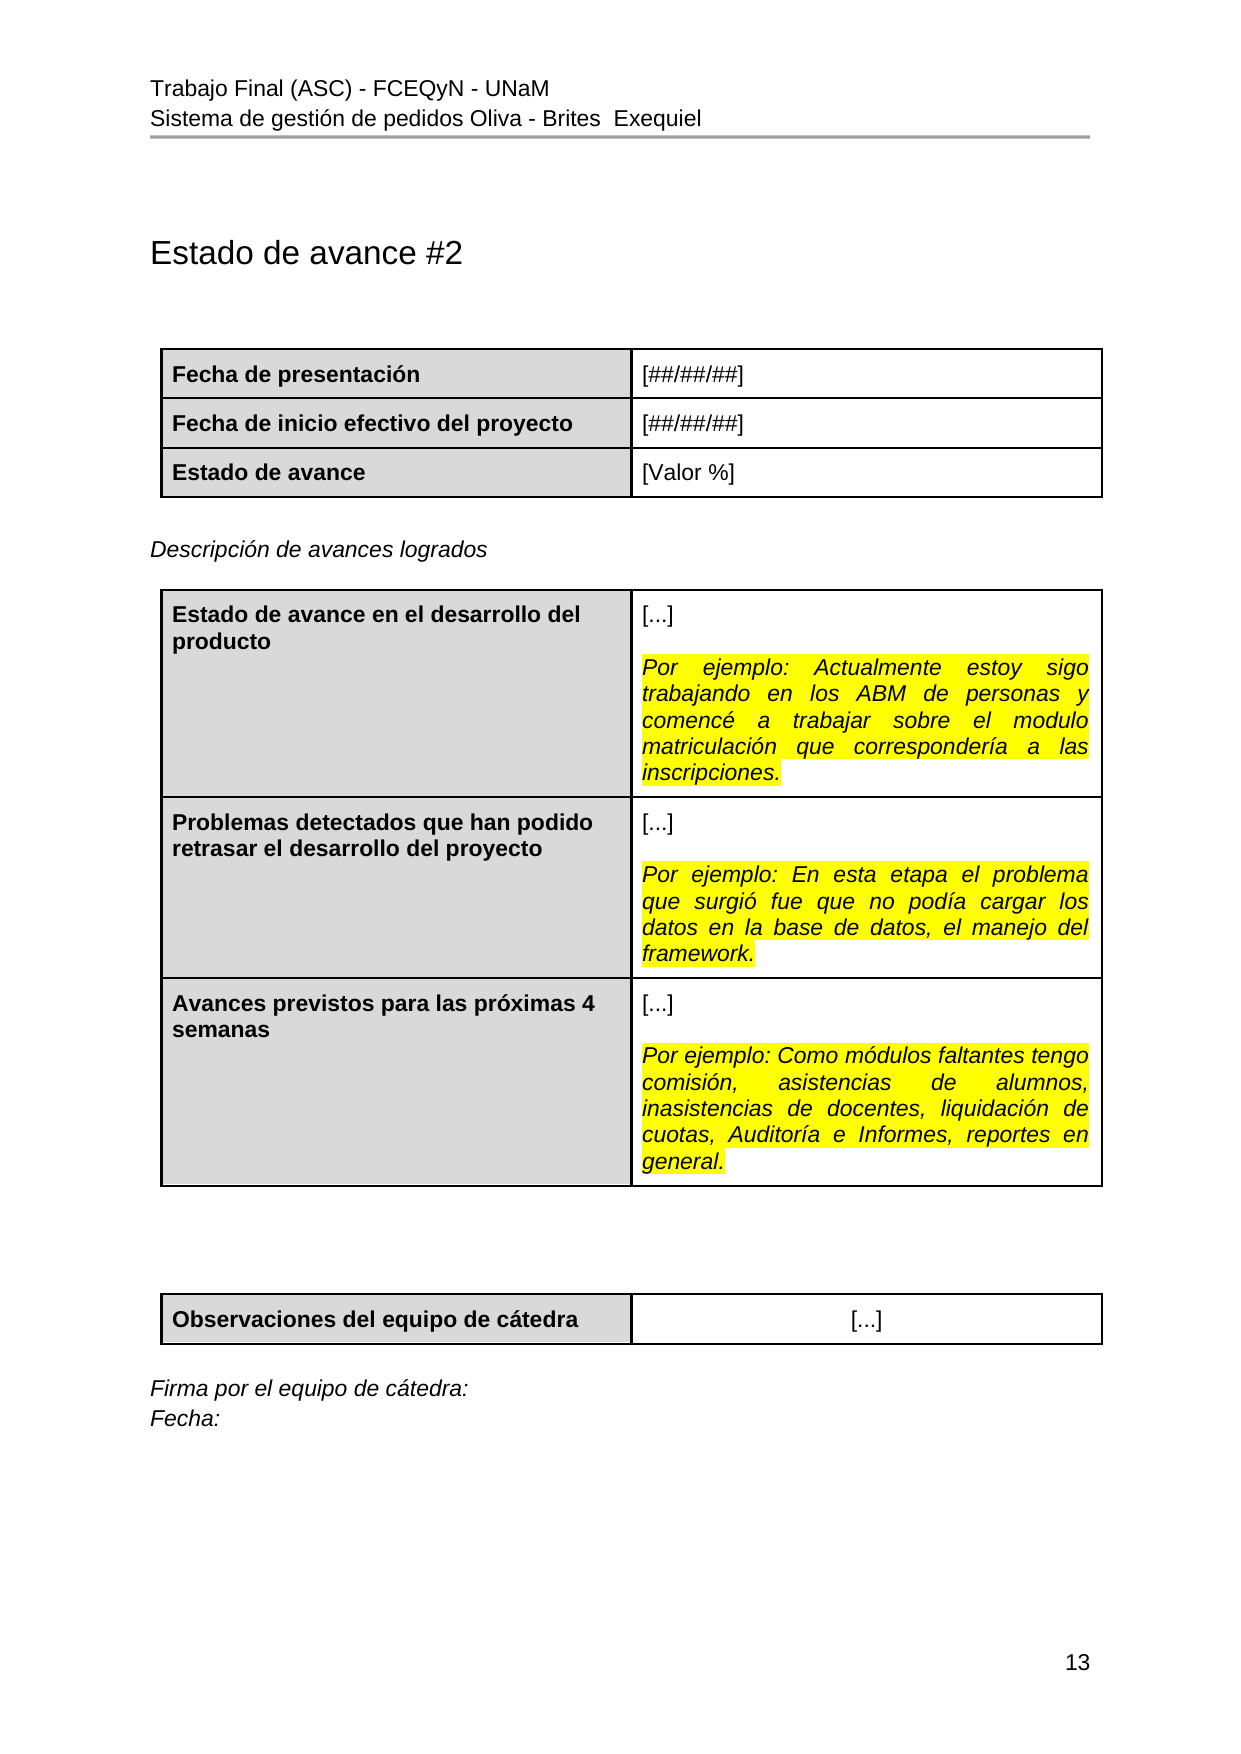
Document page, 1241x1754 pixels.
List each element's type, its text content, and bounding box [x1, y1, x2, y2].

table_cell [...] Por ejemplo: En esta etapa el problema que surgió fue que no podía cargar los datos en la base de datos, el manejo del framework. [633, 798, 1101, 977]
table_cell Estado de avance [163, 449, 630, 496]
text Descripción de avances logrados [150, 536, 1090, 562]
table_cell Avances previstos para las próximas 4 semanas [163, 979, 630, 1184]
table_header [...] [633, 1295, 1101, 1342]
table_cell Fecha de inicio efectivo del proyecto [163, 399, 630, 447]
table_header [##/##/##] [633, 350, 1101, 397]
subtitle Estado de avance #2 [150, 233, 1090, 272]
table_header [...] Por ejemplo: Actualmente estoy sigo trabajando en los ABM de personas y comencé a trabajar sobre el modulo matriculación que correspondería a las inscripciones. [633, 591, 1101, 796]
table_header Estado de avance en el desarrollo del producto [163, 591, 630, 796]
table_cell [...] Por ejemplo: Como módulos faltantes tengo comisión, asistencias de alumnos, inasistencias de docentes, liquidación de cuotas, Auditoría e Informes, reportes en general. [633, 979, 1101, 1184]
table_cell Problemas detectados que han podido retrasar el desarrollo del proyecto [163, 798, 630, 977]
table_cell [Valor %] [633, 449, 1101, 496]
table_header Observaciones del equipo de cátedra [163, 1295, 630, 1342]
table_cell [##/##/##] [633, 399, 1101, 447]
text Firma por el equipo de cátedra: [150, 1375, 1090, 1401]
text Fecha: [150, 1405, 1090, 1431]
table_header Fecha de presentación [163, 350, 630, 397]
